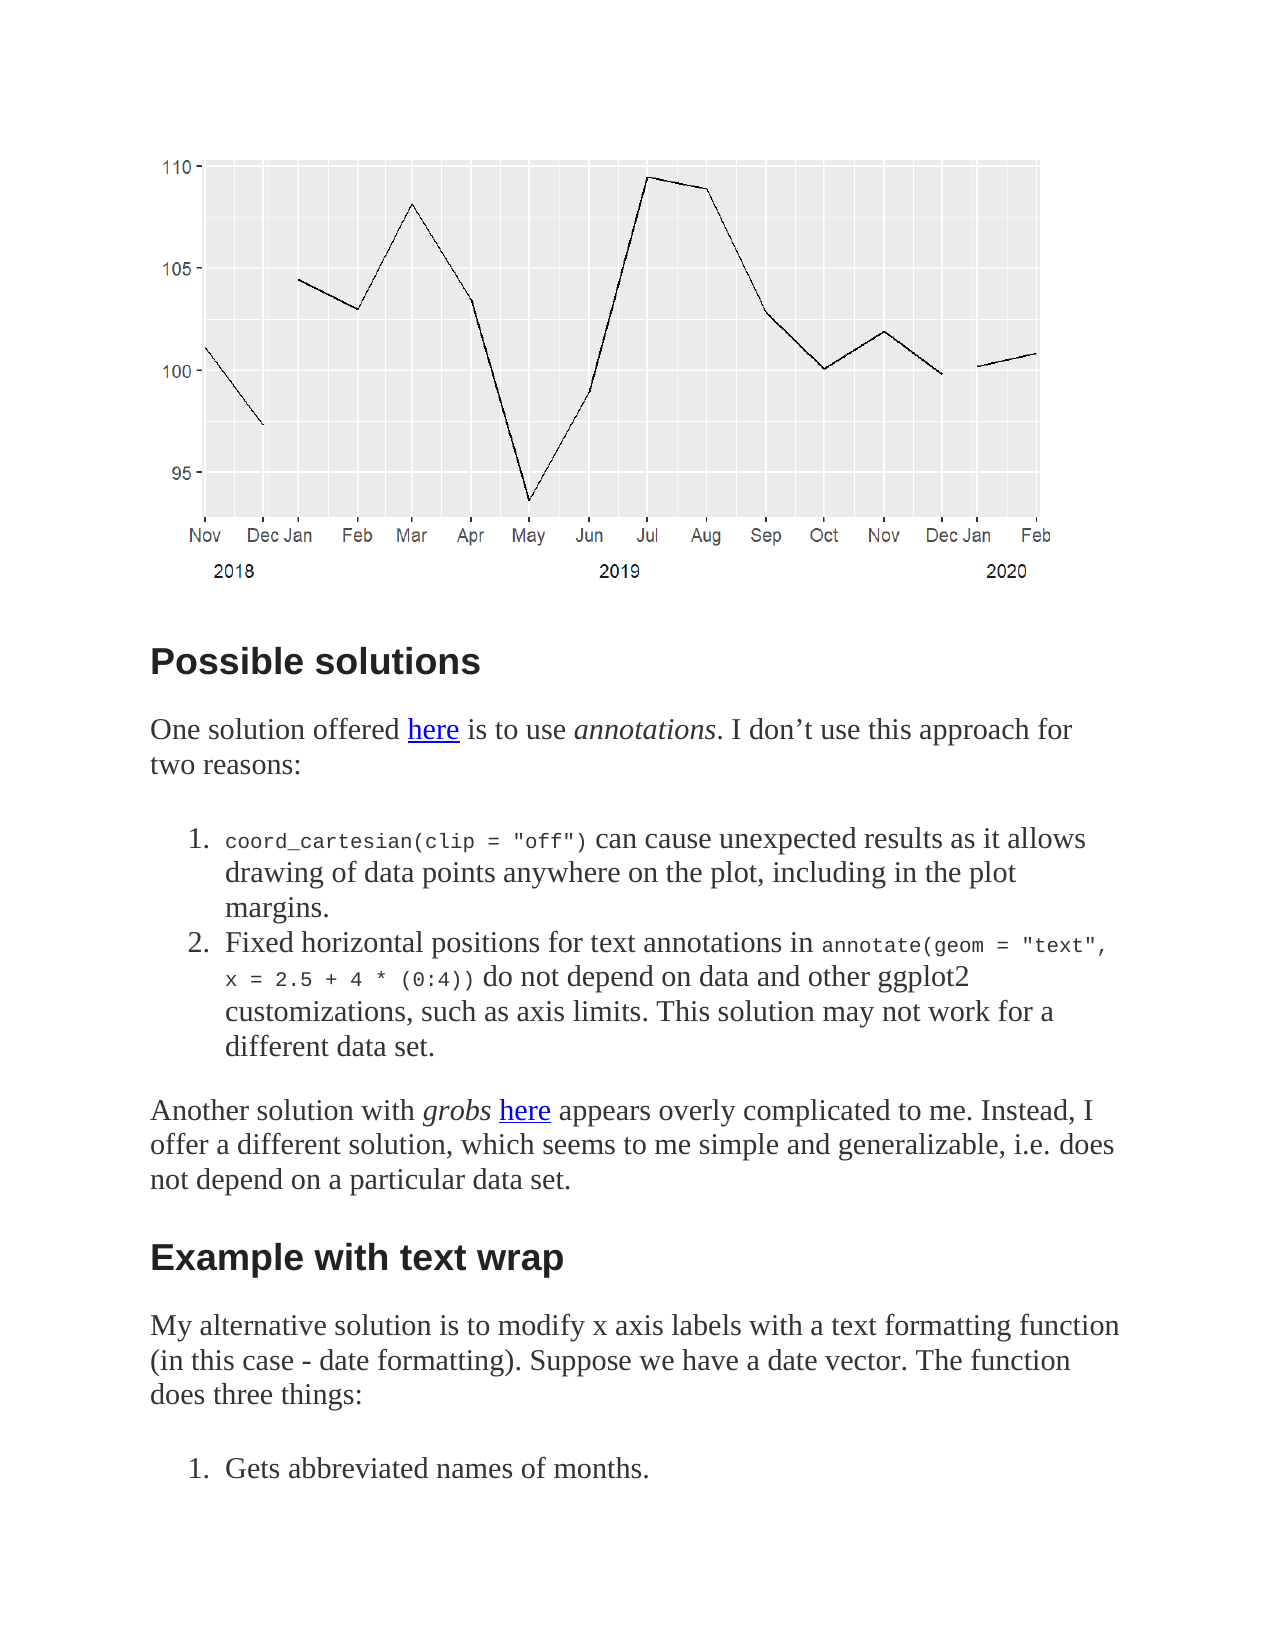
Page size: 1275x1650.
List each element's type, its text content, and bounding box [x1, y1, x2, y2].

picture [150, 150, 1050, 600]
text Example with text wrap [150, 1235, 1125, 1278]
list coord_cartesian(clip = "off") can cause unexpected results as it allows drawing of data points anywhere on the plot, including in the plot margins. [187, 820, 1125, 924]
list Gets abbreviated names of months. [187, 1450, 1125, 1485]
list Fixed horizontal positions for text annotations in annotate(geom = "text", x = 2.5 + 4 * (0:4)) do not depend on data and other ggplot2 customizations, such as axis limits. This solution may not work for a different data set. [187, 924, 1125, 1063]
text One solution offered here is to use annotations. I don’t use this approach for two reasons: [150, 711, 1125, 781]
text My alternative solution is to modify x axis labels with a text formatting function (in this case - date formatting). Suppose we have a date vector. The function does three things: [150, 1307, 1125, 1411]
text Possible solutions [150, 639, 1125, 682]
